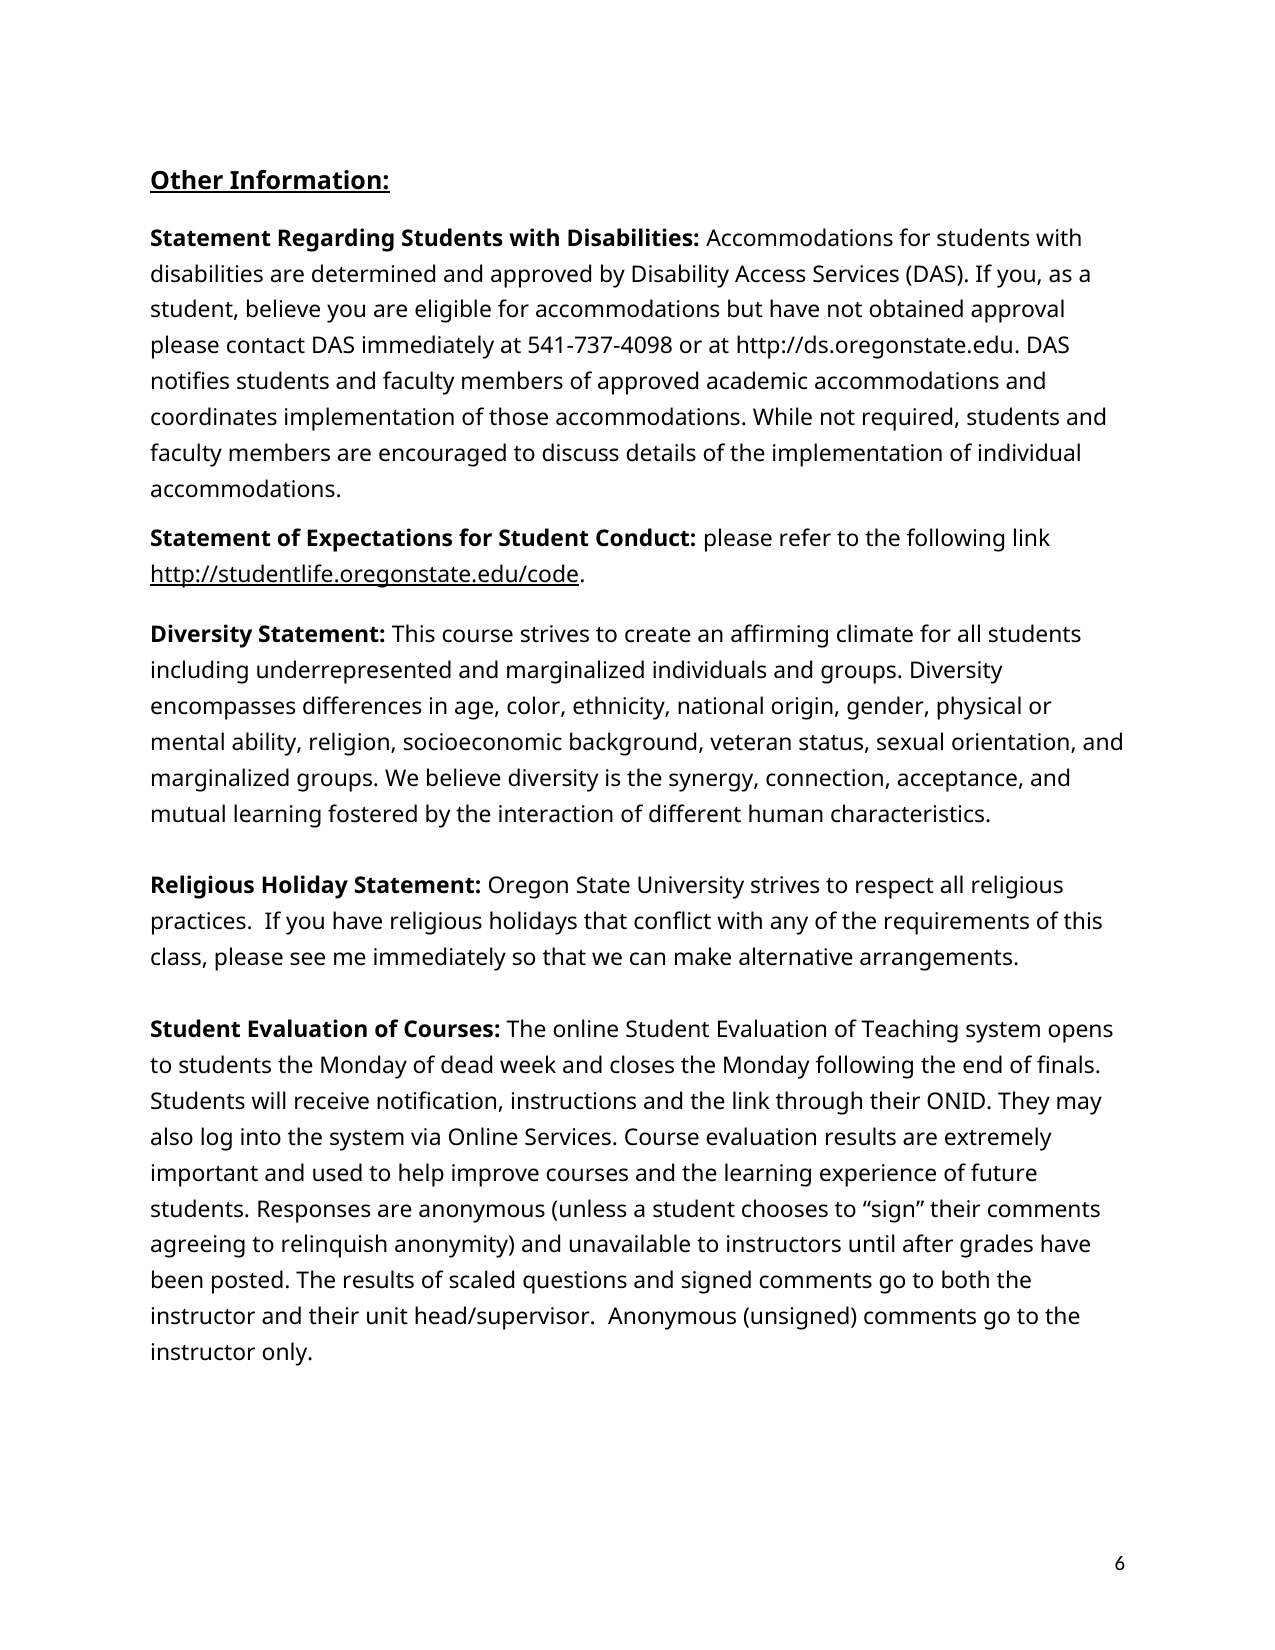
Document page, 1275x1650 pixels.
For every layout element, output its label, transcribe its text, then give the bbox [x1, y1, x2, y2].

text Student Evaluation of Courses: The online Student Evaluation of Teaching system opens to students the Monday of dead week and closes the Monday following the end of finals. Students will receive notification, instructions and the link through their ONID. They may also log into the system via Online Services. Course evaluation results are extremely important and used to help improve courses and the learning experience of future students. Responses are anonymous (unless a student chooses to “sign” their comments agreeing to relinquish anonymity) and unavailable to instructors until after grades have been posted. The results of scaled questions and signed comments go to both the instructor and their unit head/supervisor. Anonymous (unsigned) comments go to the instructor only. [150, 1013, 1125, 1367]
text Statement of Expectations for Student Conduct: please refer to the following link http://studentlife.oregonstate.edu/code. [150, 522, 1125, 589]
text Diversity Statement: This course strives to create an affirming climate for all students including underrepresented and marginalized individuals and groups. Diversity encompasses differences in age, color, ethnicity, national origin, gender, physical or mental ability, religion, socioeconomic background, veteran status, sexual orientation, and marginalized groups. We believe diversity is the synergy, connection, acceptance, and mutual learning fostered by the interaction of different human characteristics. [150, 618, 1125, 829]
text Statement Regarding Students with Disabilities: Accommodations for students with disabilities are determined and approved by Disability Access Services (DAS). If you, as a student, believe you are eligible for accommodations but have not obtained approval please contact DAS immediately at 541-737-4098 or at http://ds.oregonstate.edu. DAS notifies students and faculty members of approved academic accommodations and coordinates implementation of those accommodations. While not required, students and faculty members are encouraged to discuss details of the implementation of individual accommodations. [150, 222, 1125, 504]
text Religious Holiday Statement: Oregon State University strives to respect all religious practices. If you have religious holidays that conflict with any of the requirements of this class, please see me immediately so that we can make alternative arrangements. [150, 869, 1125, 972]
text Other Information: [150, 162, 1125, 197]
